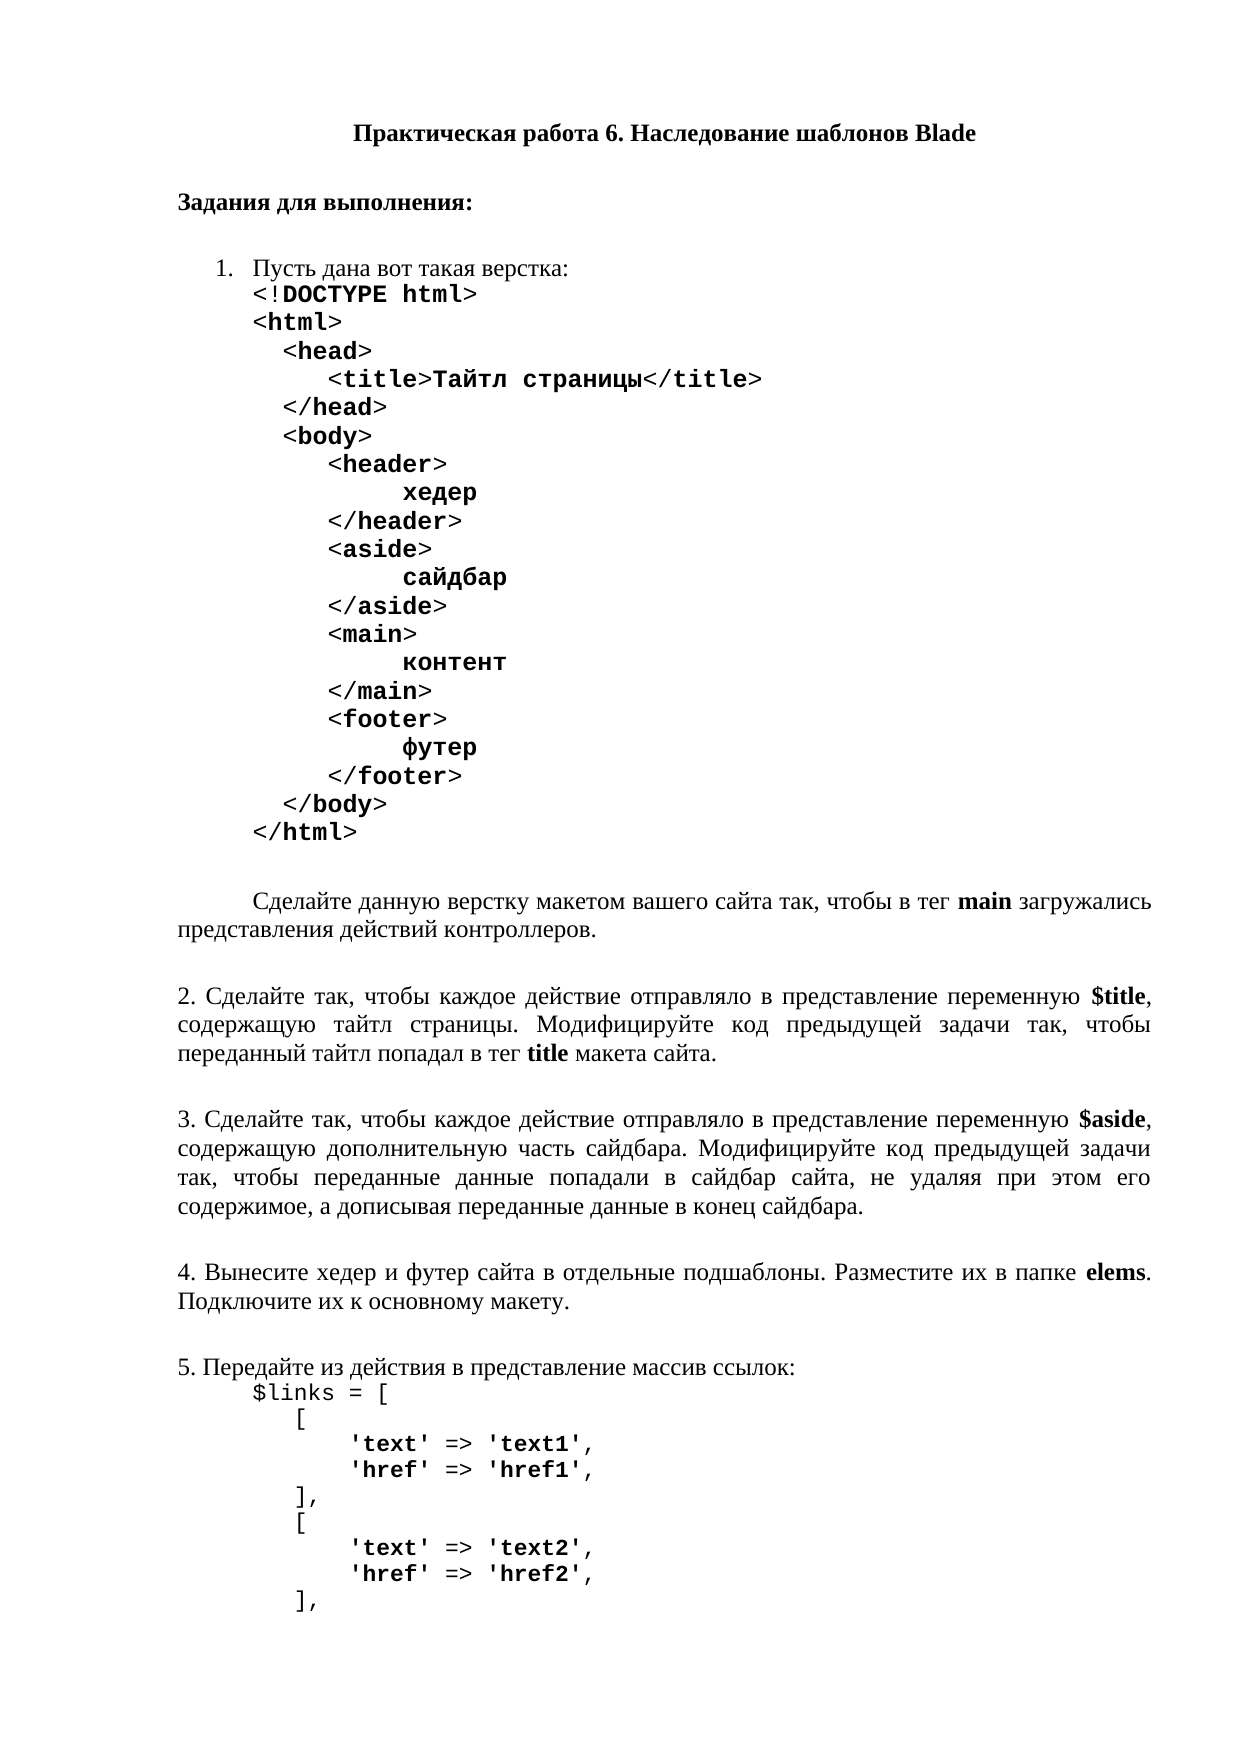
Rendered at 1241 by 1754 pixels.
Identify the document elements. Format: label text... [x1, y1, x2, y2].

text Практическая работа 6. Наследование шаблонов Blade [177, 118, 1152, 147]
text </aside> [252, 593, 1152, 622]
text </main> [252, 678, 1152, 707]
text 2. Сделайте так, чтобы каждое действие отправляло в представление переменную $title, содержащую тайтл страницы. Модифицируйте код предыдущей задачи так, чтобы переданный тайтл попадал в тег title макета сайта. [177, 981, 1152, 1067]
text </head> [252, 395, 1152, 423]
text <head> [252, 338, 1152, 367]
text 'text' => 'text2', [252, 1536, 1152, 1562]
text 'href' => 'href1', [252, 1459, 1152, 1484]
text [ [252, 1511, 1152, 1536]
text Задания для выполнения: [177, 187, 1152, 215]
text 5. Передайте из действия в представление массив ссылок: [177, 1352, 1152, 1381]
text 3. Сделайте так, чтобы каждое действие отправляло в представление переменную $aside, содержащую дополнительную часть сайдбара. Модифицируйте код предыдущей задачи так, чтобы переданные данные попадали в сайдбар сайта, не удаляя при этом его содержимое, а дописывая переданные данные в конец сайдбара. [177, 1104, 1152, 1219]
text <aside> [252, 537, 1152, 565]
text <body> [252, 423, 1152, 452]
text сайдбар [327, 565, 1152, 593]
text 'text' => 'text1', [252, 1433, 1152, 1459]
text <html> [252, 310, 1152, 338]
text $links = [ [252, 1381, 1152, 1407]
text <header> [252, 452, 1152, 480]
text 4. Вынесите хедер и футер сайта в отдельные подшаблоны. Разместите их в папке elems. Подключите их к основному макету. [177, 1257, 1152, 1314]
text 'href' => 'href2', [252, 1562, 1152, 1588]
text ], [252, 1484, 1152, 1511]
text контент [327, 650, 1152, 678]
text </body> [252, 792, 1152, 820]
text </html> [252, 820, 1152, 848]
text хедер [327, 480, 1152, 508]
text [ [252, 1407, 1152, 1433]
text <main> [252, 622, 1152, 650]
text <!DOCTYPE html> [252, 282, 1152, 310]
text ], [252, 1588, 1152, 1614]
text футер [327, 735, 1152, 763]
text <footer> [252, 707, 1152, 735]
text </footer> [252, 763, 1152, 792]
text Сделайте данную верстку макетом вашего сайта так, чтобы в тег main загружались представления действий контроллеров. [177, 886, 1152, 943]
text </header> [252, 508, 1152, 537]
text <title>Тайтл страницы</title> [252, 367, 1152, 395]
list Пусть дана вот такая верстка: [215, 253, 1152, 282]
